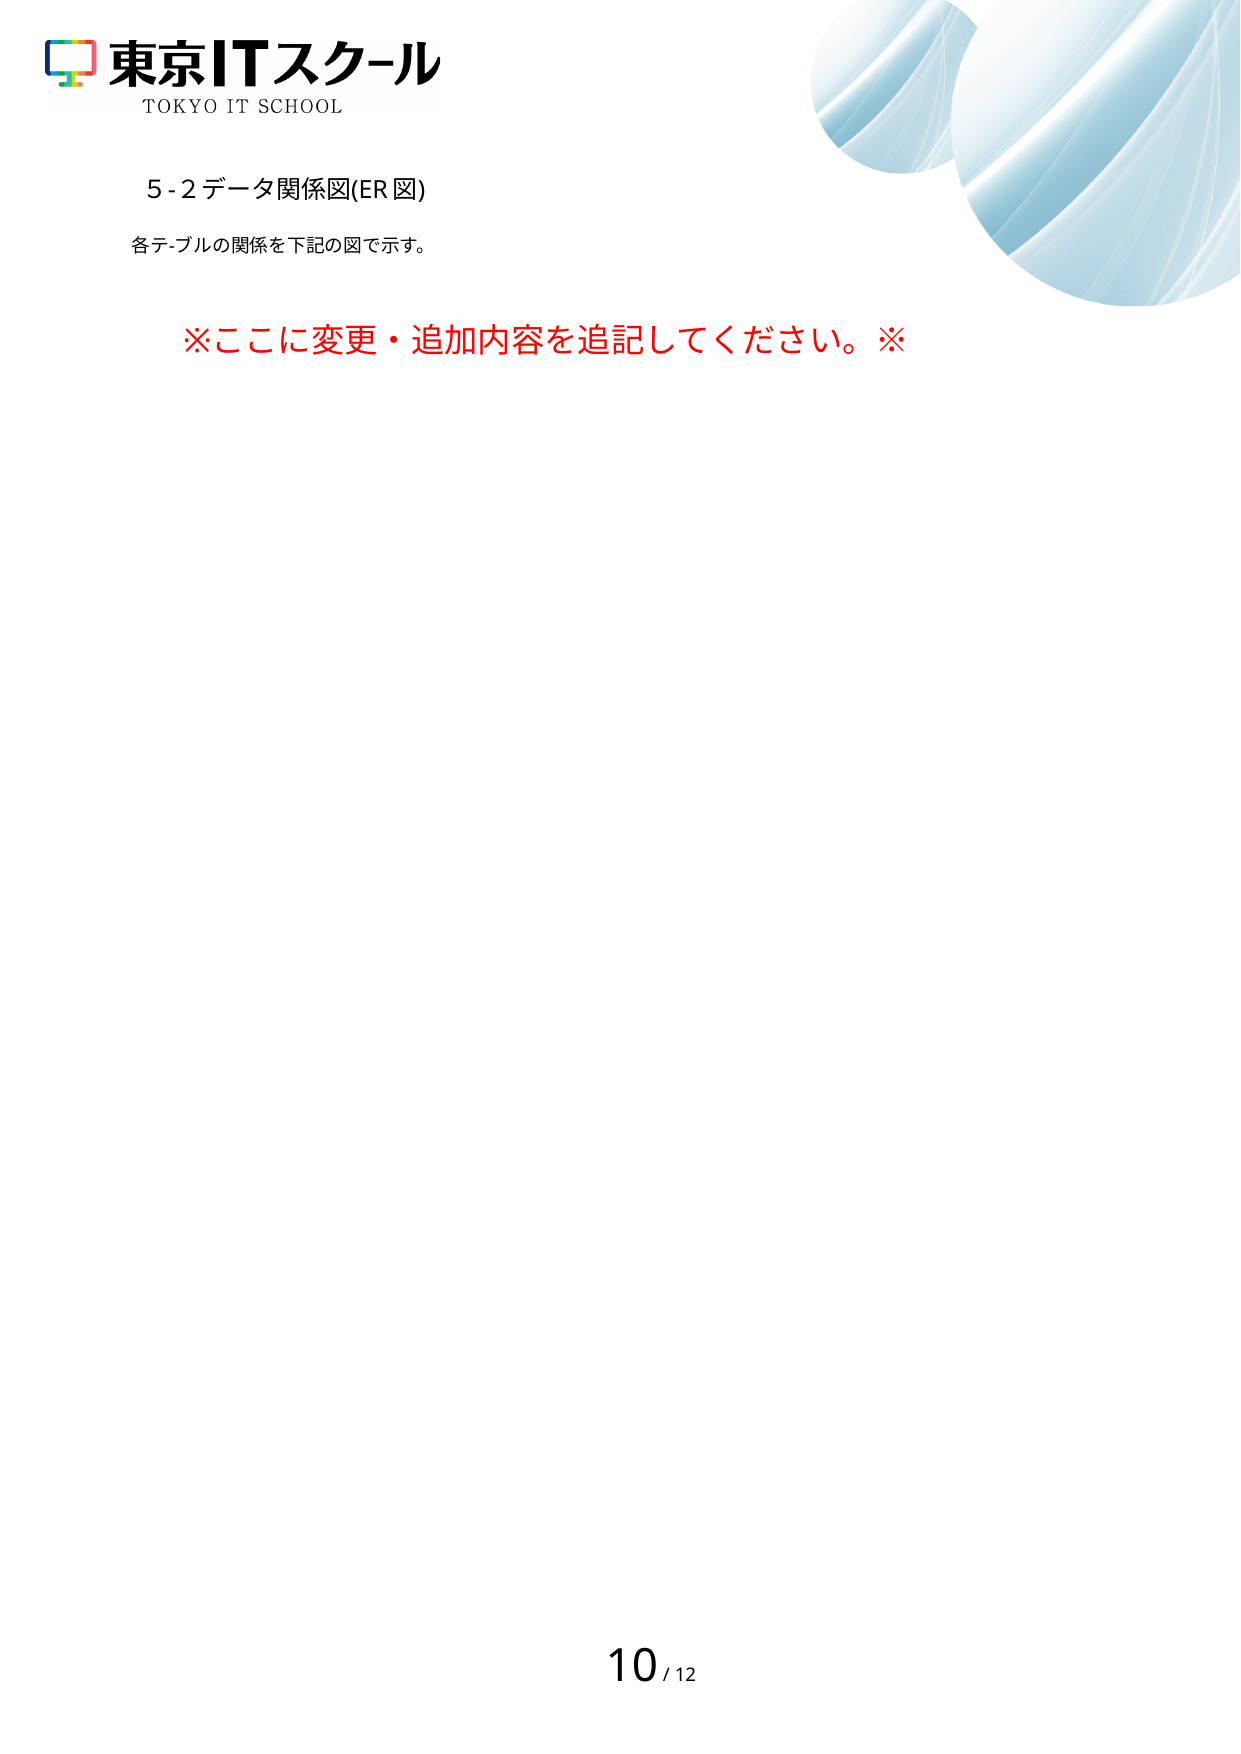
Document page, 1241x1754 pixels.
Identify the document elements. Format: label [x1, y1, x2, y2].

picture [45, 40, 441, 113]
picture [810, 0, 1241, 307]
